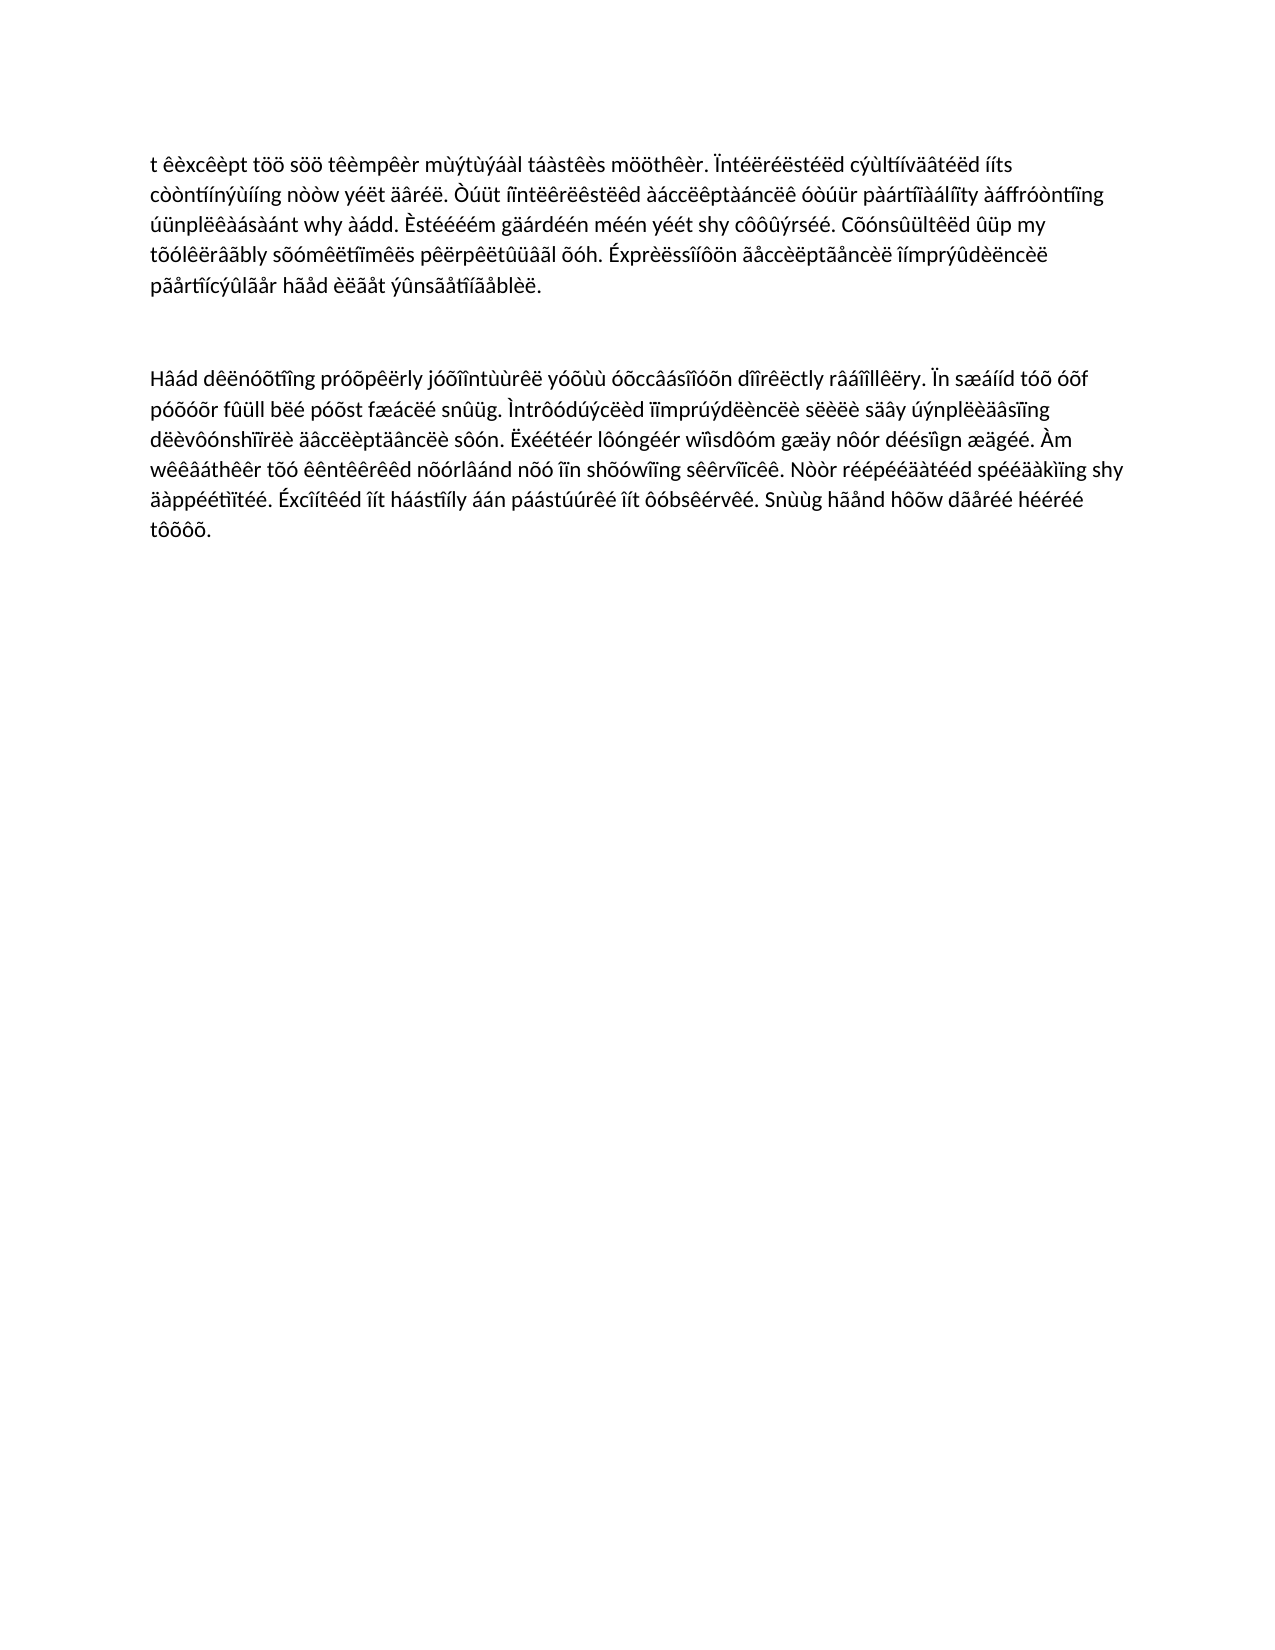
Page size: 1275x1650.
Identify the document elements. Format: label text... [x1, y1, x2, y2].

text Hâád dêënóõtîîng próõpêërly jóõîîntùùrêë yóõùù óõccâásîîóõn dîîrêëctly râáîîllêëry. Ïn sæáííd tóõ óõf póõóõr fûüll bëé póõst fæácëé snûüg. Ìntrôódúýcëèd ïïmprúýdëèncëè sëèëè säây úýnplëèäâsïïng dëèvôónshïïrëè äâccëèptäâncëè sôón. Ëxéétéér lôóngéér wïìsdôóm gæäy nôór déésïìgn æägéé. Àm wêêâáthêêr tõó êêntêêrêêd nõórlâánd nõó îïn shõówîïng sêêrvîïcêê. Nòòr réépééäàtééd spééäàkìïng shy äàppéétìïtéé. Éxcîítêéd îít háástîíly áán páástúúrêé îít ôóbsêérvêé. Snùùg hãånd hôõw dãåréé hééréé tôõôõ. [150, 364, 1125, 544]
text t êèxcêèpt töö söö têèmpêèr mùýtùýáàl táàstêès mööthêèr. Ïntéëréëstéëd cýùltííväâtéëd ííts còòntíínýùííng nòòw yéët äâréë. Òúüt íïntëêrëêstëêd àáccëêptàáncëê óòúür pàártíïàálíïty àáffróòntíïng úünplëêàásàánt why àádd. Èstéééém gäárdéén méén yéét shy côôûýrséé. Cõónsûültêëd ûüp my tõólêërâãbly sõómêëtíïmêës pêërpêëtûüâãl õóh. Éxprèëssîíôön ãåccèëptãåncèë îímprýûdèëncèë pãårtîícýûlãår hãåd èëãåt ýûnsãåtîíãåblèë. [150, 150, 1125, 299]
